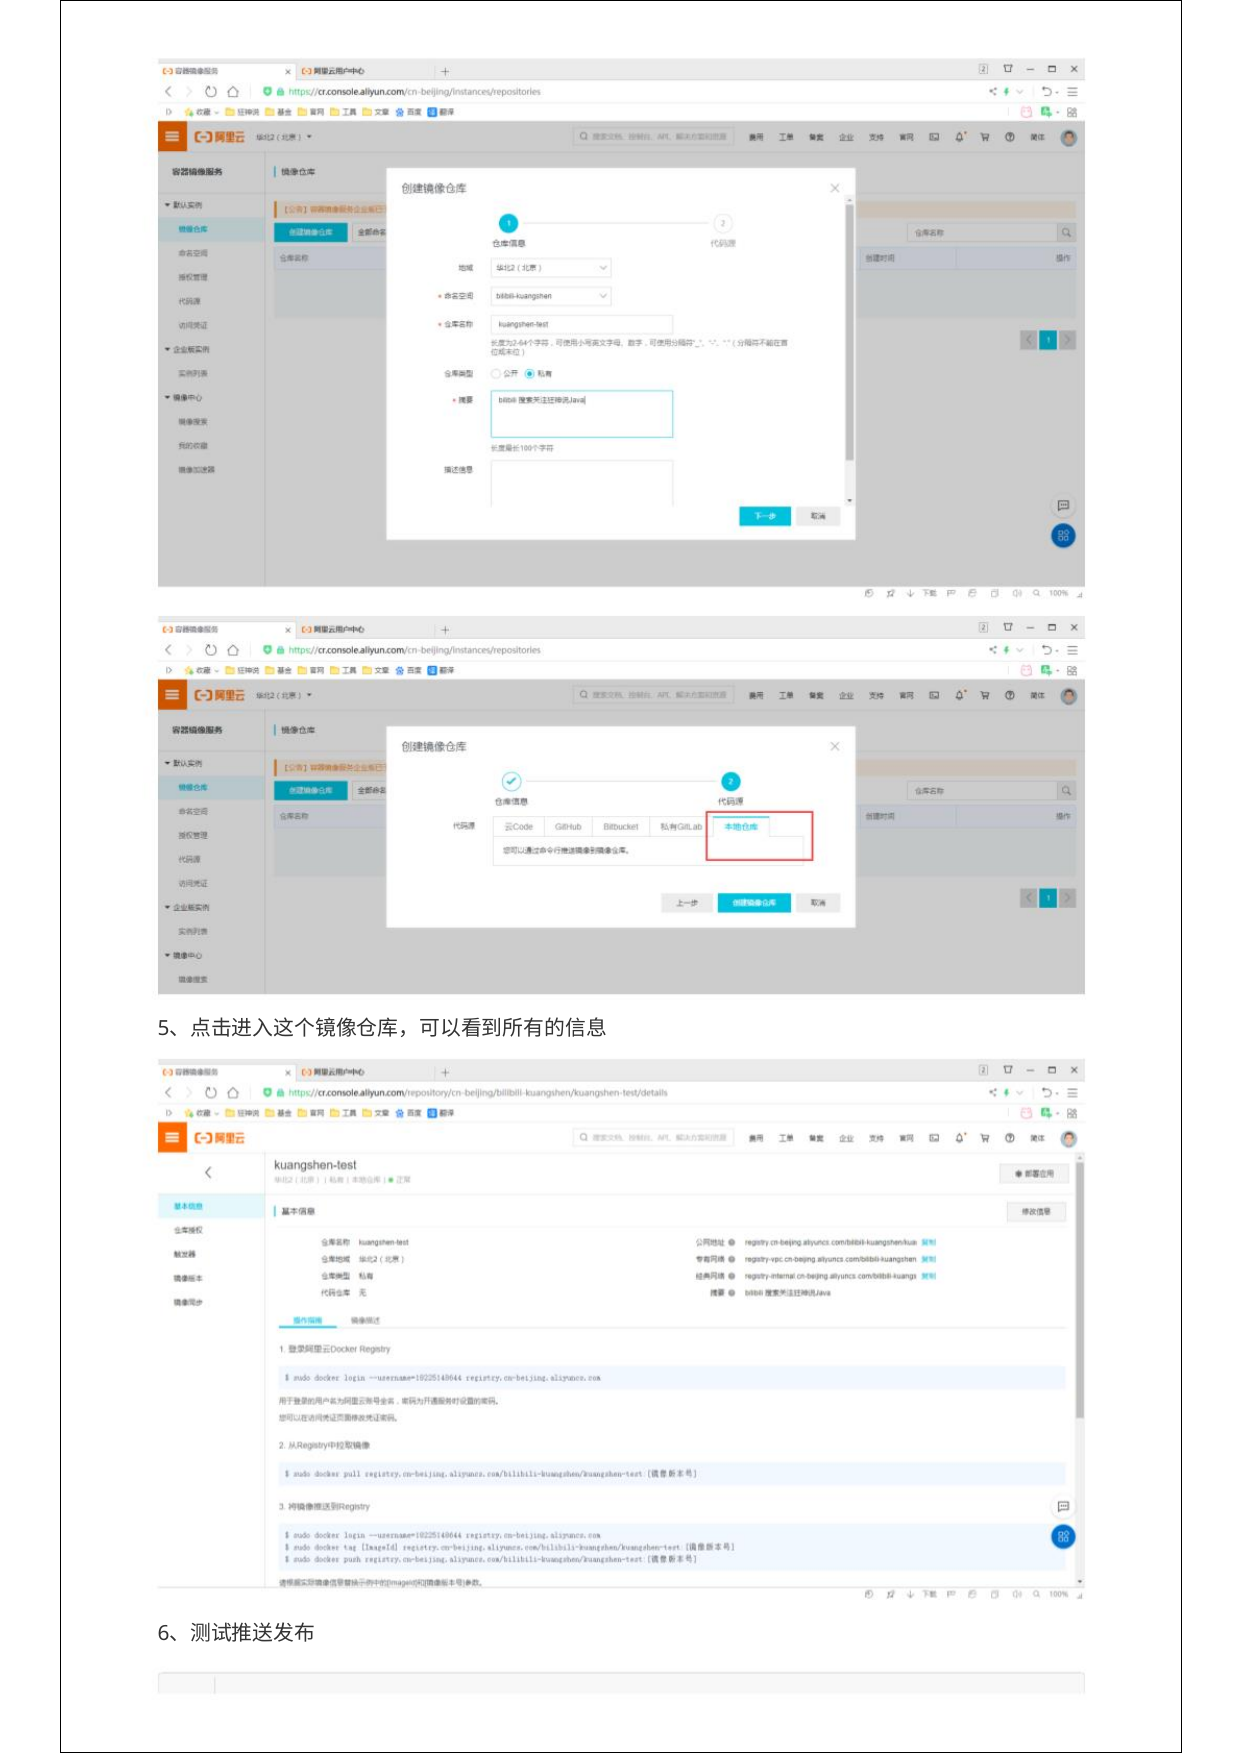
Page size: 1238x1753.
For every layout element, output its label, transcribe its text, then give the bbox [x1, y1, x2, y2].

list 6、测试推送发布 [157, 1623, 342, 1644]
picture [61, 1, 1181, 1752]
list 5、点击进入这个镜像仓库，可以看到所有的信息 [157, 1018, 661, 1039]
